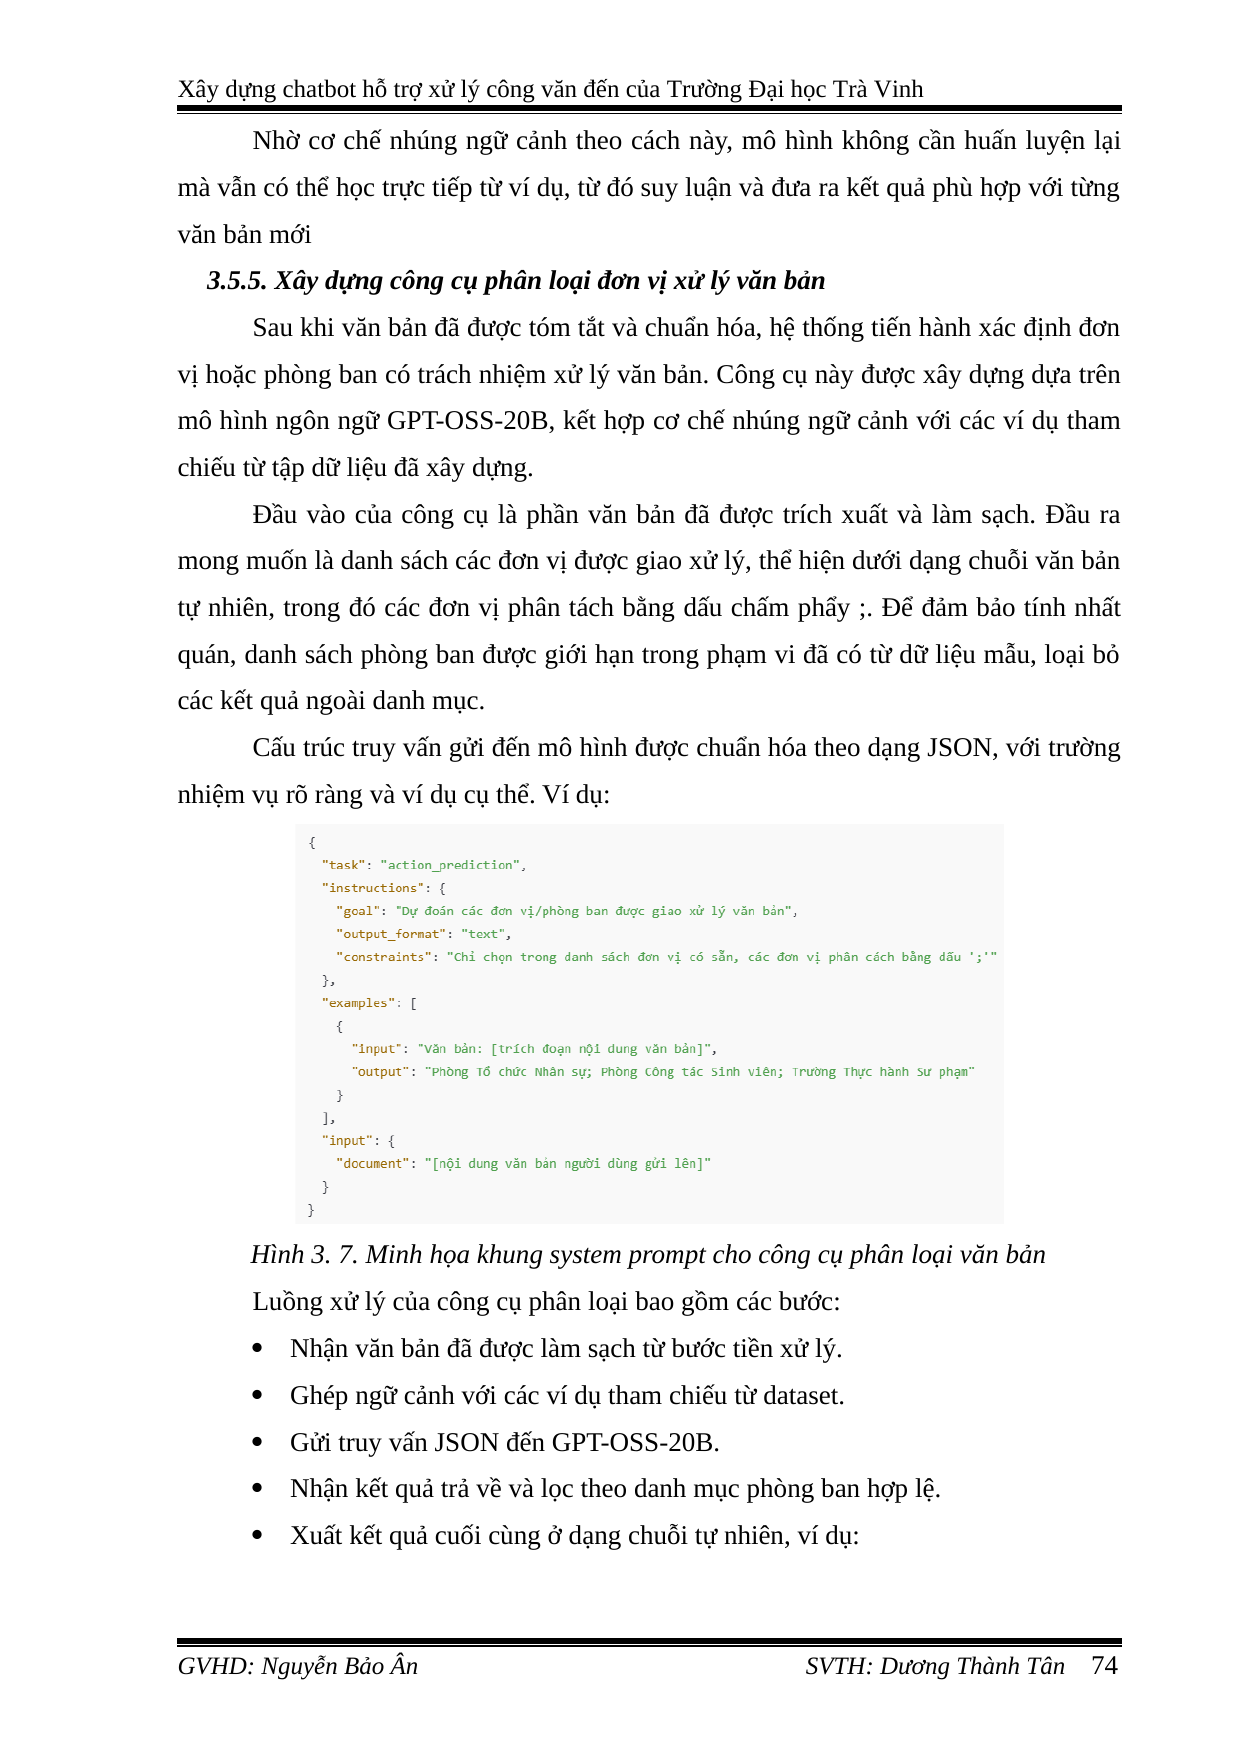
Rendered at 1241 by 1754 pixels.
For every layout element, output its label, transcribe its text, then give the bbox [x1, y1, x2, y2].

list Nhận kết quả trả về và lọc theo danh mục phòng ban hợp lệ. [252, 1473, 1122, 1504]
list Nhận văn bản đã được làm sạch từ bước tiền xử lý. [252, 1332, 1122, 1363]
picture [295, 824, 1004, 1224]
list Gửi truy vấn JSON đến GPT-OSS-20B. [252, 1426, 1122, 1457]
text Nhờ cơ chế nhúng ngữ cảnh theo cách này, mô hình không cần huấn luyện lại mà vẫn có thể học trực tiếp từ ví dụ, từ đó suy luận và đưa ra kết quả phù hợp với từng văn bản mới [177, 124, 1122, 249]
text Luồng xử lý của công cụ phân loại bao gồm các bước: [177, 1285, 1122, 1316]
subtitle 3.5.5. Xây dựng công cụ phân loại đơn vị xử lý văn bản [177, 264, 1122, 296]
text Đầu vào của công cụ là phần văn bản đã được trích xuất và làm sạch. Đầu ra mong muốn là danh sách các đơn vị được giao xử lý, thể hiện dưới dạng chuỗi văn bản tự nhiên, trong đó các đơn vị phân tách bằng dấu chấm phẩy ;. Để đảm bảo tính nhất quán, danh sách phòng ban được giới hạn trong phạm vi đã có từ dữ liệu mẫu, loại bỏ các kết quả ngoài danh mục. [177, 498, 1122, 716]
list Xuất kết quả cuối cùng ở dạng chuỗi tự nhiên, ví dụ: [252, 1519, 1122, 1551]
list Ghép ngữ cảnh với các ví dụ tham chiếu từ dataset. [252, 1379, 1122, 1410]
text Cấu trúc truy vấn gửi đến mô hình được chuẩn hóa theo dạng JSON, với trường nhiệm vụ rõ ràng và ví dụ cụ thể. Ví dụ: [177, 731, 1122, 809]
text Sau khi văn bản đã được tóm tắt và chuẩn hóa, hệ thống tiến hành xác định đơn vị hoặc phòng ban có trách nhiệm xử lý văn bản. Công cụ này được xây dựng dựa trên mô hình ngôn ngữ GPT-OSS-20B, kết hợp cơ chế nhúng ngữ cảnh với các ví dụ tham chiếu từ tập dữ liệu đã xây dựng. [177, 311, 1122, 482]
